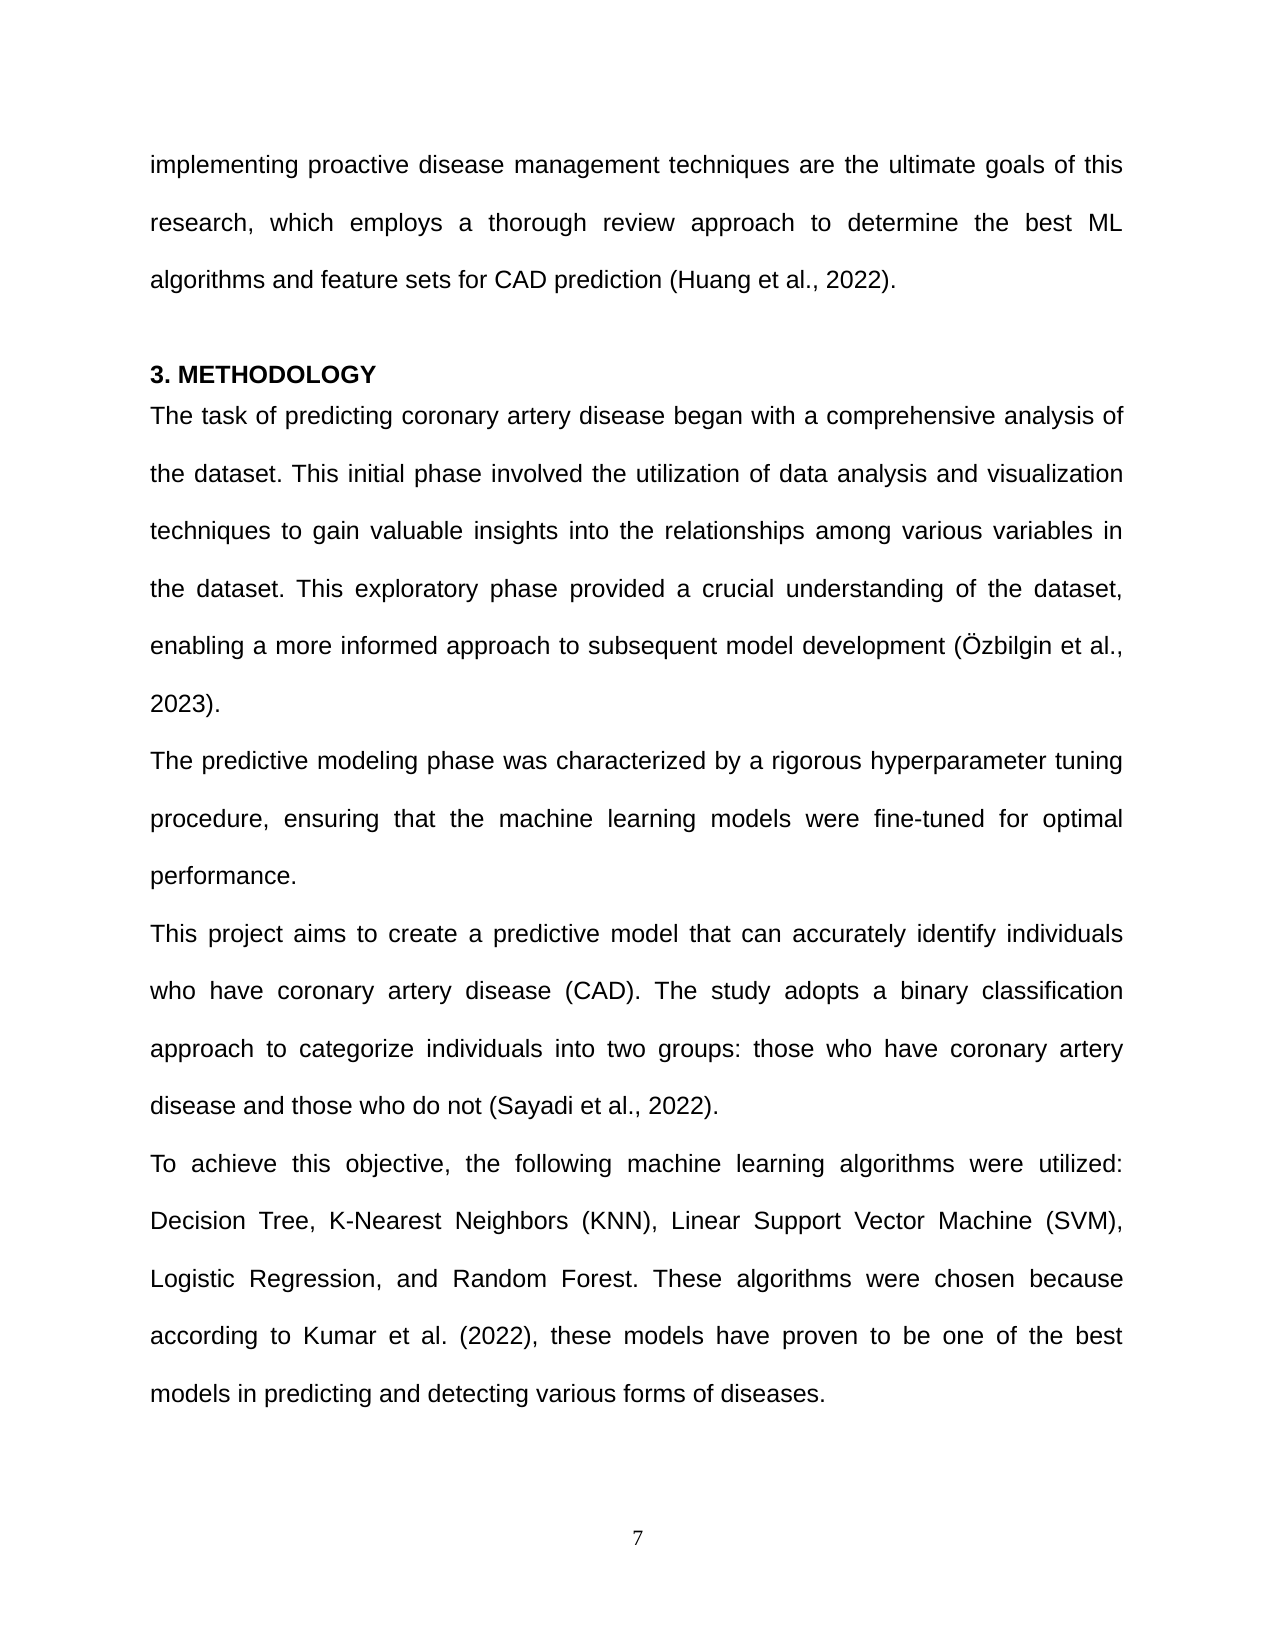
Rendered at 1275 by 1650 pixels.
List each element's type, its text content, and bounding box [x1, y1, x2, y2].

text To achieve this objective, the following machine learning algorithms were utilized: Decision Tree, K-Nearest Neighbors (KNN), Linear Support Vector Machine (SVM), Logistic Regression, and Random Forest. These algorithms were chosen because according to Kumar et al. (2022), these models have proven to be one of the best models in predicting and detecting various forms of diseases. [150, 1149, 1125, 1407]
subtitle 3. METHODOLOGY [150, 360, 1125, 389]
text This project aims to create a predictive model that can accurately identify individuals who have coronary artery disease (CAD). The study adopts a binary classification approach to categorize individuals into two groups: those who have coronary artery disease and those who do not (Sayadi et al., 2022). [150, 919, 1125, 1120]
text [150, 150, 1125, 294]
text The task of predicting coronary artery disease began with a comprehensive analysis of the dataset. This initial phase involved the utilization of data analysis and visualization techniques to gain valuable insights into the relationships among various variables in the dataset. This exploratory phase provided a crucial understanding of the dataset, enabling a more informed approach to subsequent model development (Özbilgin et al., 2023). [150, 401, 1125, 717]
text The predictive modeling phase was characterized by a rigorous hyperparameter tuning procedure, ensuring that the machine learning models were fine-tuned for optimal performance. [150, 746, 1125, 890]
